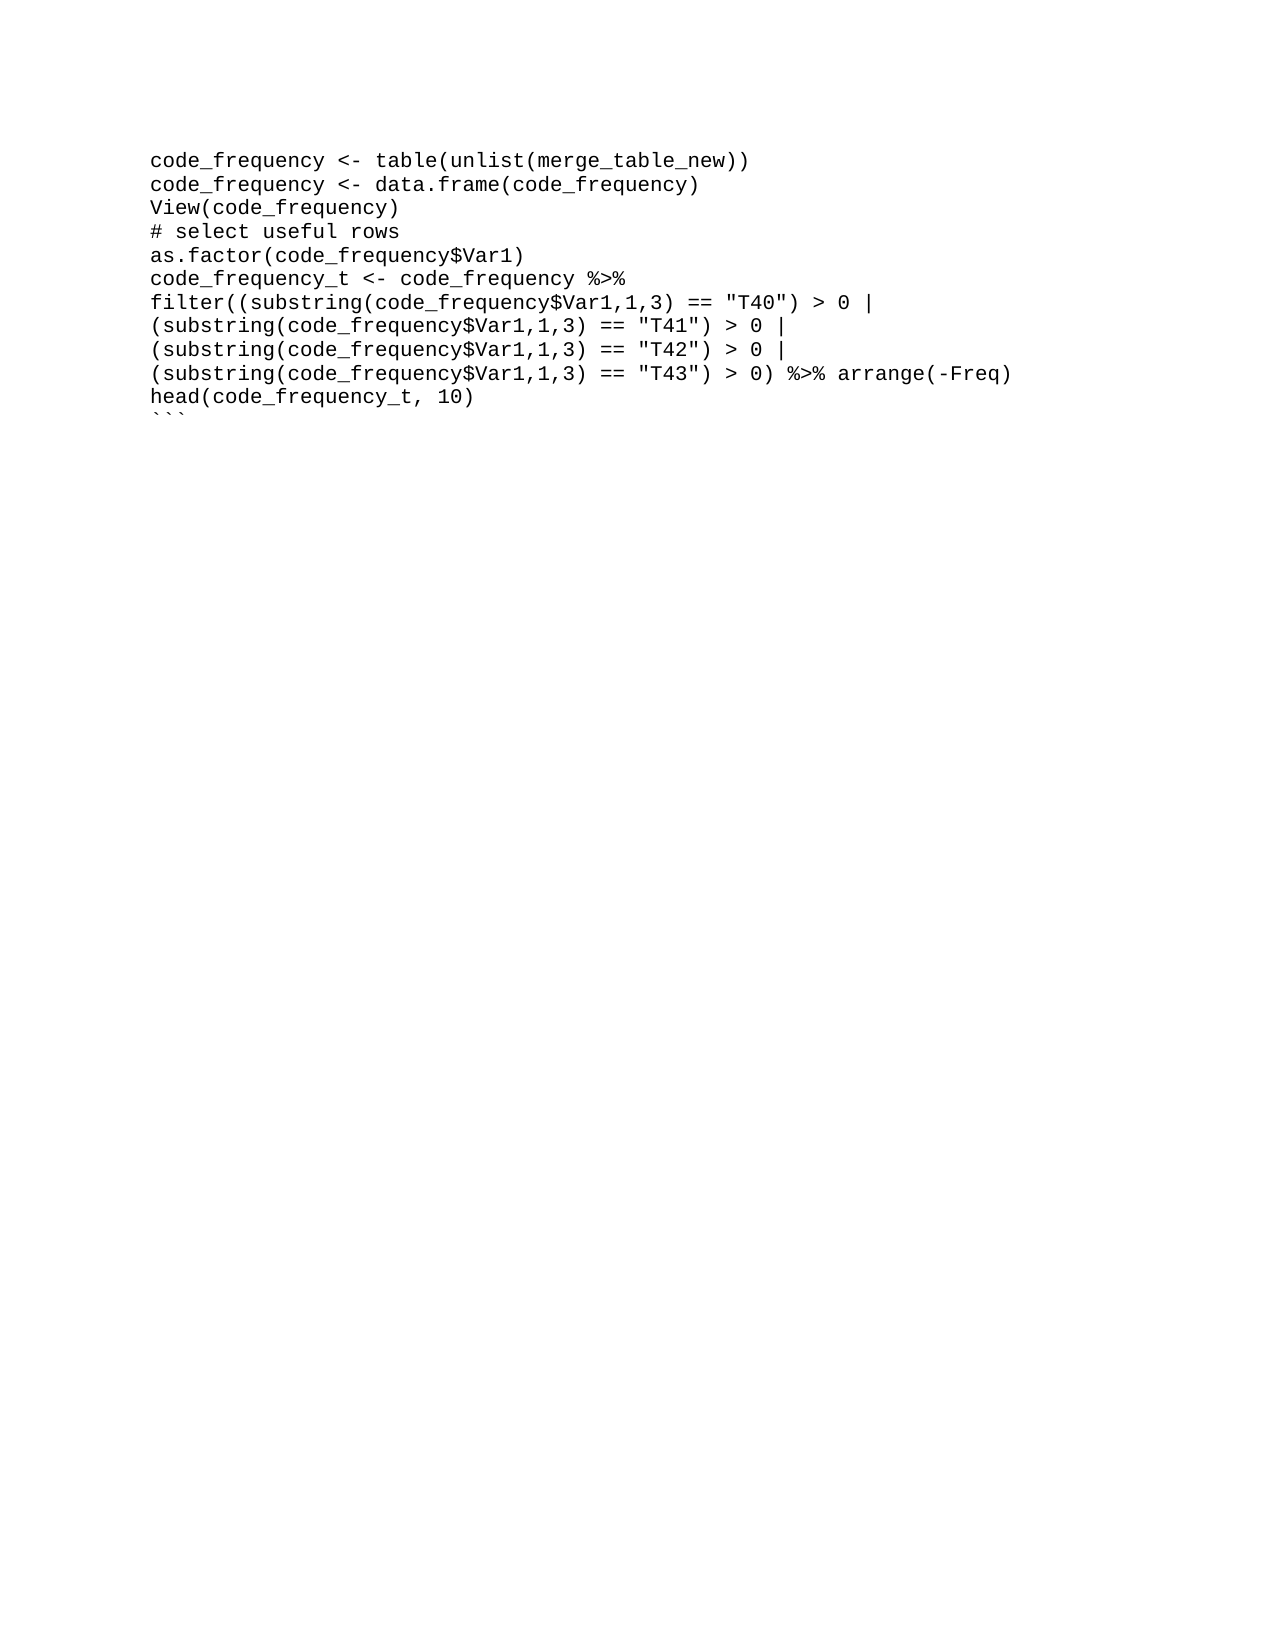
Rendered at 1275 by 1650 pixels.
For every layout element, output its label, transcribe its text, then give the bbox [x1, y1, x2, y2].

text ``` [150, 410, 1125, 434]
text as.factor(code_frequency$Var1) [150, 244, 1125, 268]
text # select useful rows [150, 221, 1125, 244]
text code_frequency <- table(unlist(merge_table_new)) [150, 150, 1125, 174]
text View(code_frequency) [150, 197, 1125, 221]
text head(code_frequency_t, 10) [150, 386, 1125, 410]
text code_frequency_t <- code_frequency %>% filter((substring(code_frequency$Var1,1,3) == "T40") > 0 | (substring(code_frequency$Var1,1,3) == "T41") > 0 | (substring(code_frequency$Var1,1,3) == "T42") > 0 | (substring(code_frequency$Var1,1,3) == "T43") > 0) %>% arrange(-Freq) [150, 268, 1125, 386]
text code_frequency <- data.frame(code_frequency) [150, 174, 1125, 197]
